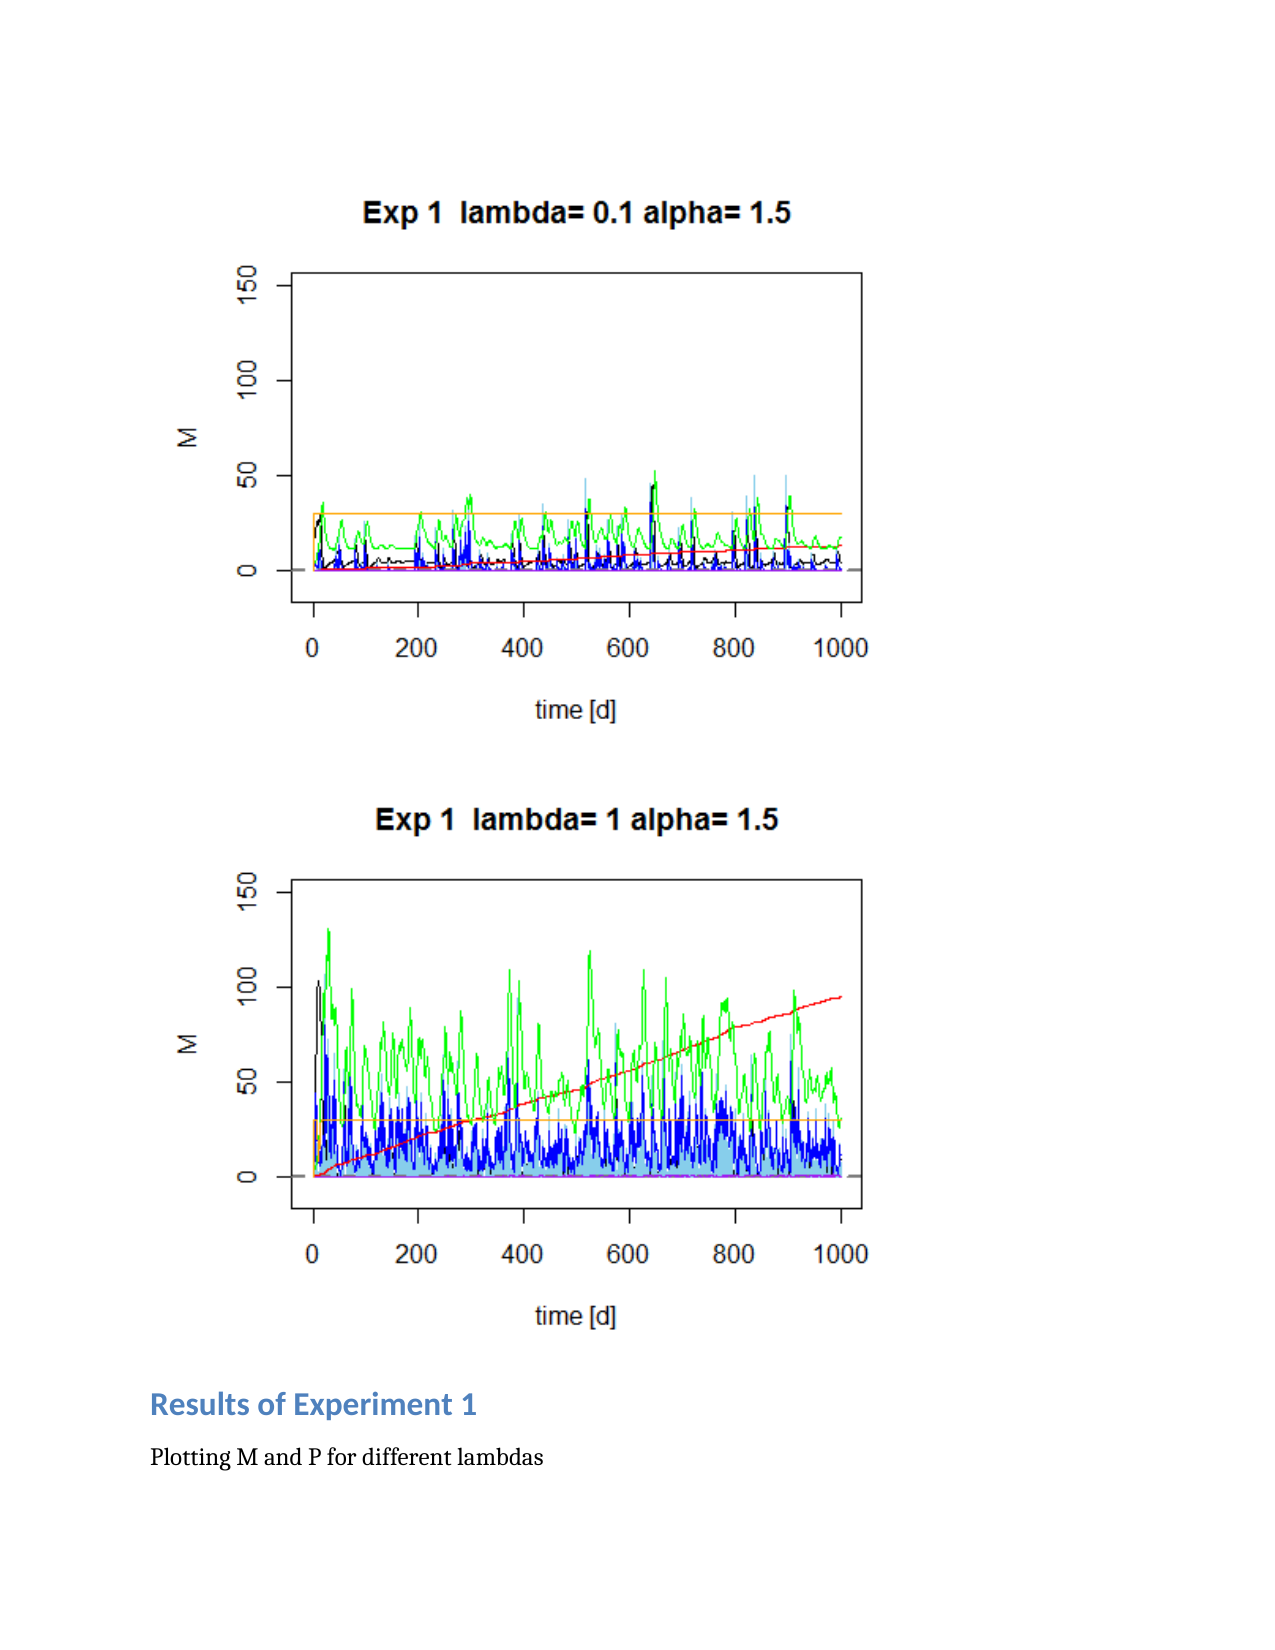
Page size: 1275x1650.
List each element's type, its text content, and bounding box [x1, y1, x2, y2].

picture [168, 150, 925, 1363]
text Plotting M and P for different lambdas [150, 1443, 1125, 1472]
subtitle Results of Experiment 1 [150, 1383, 1125, 1424]
